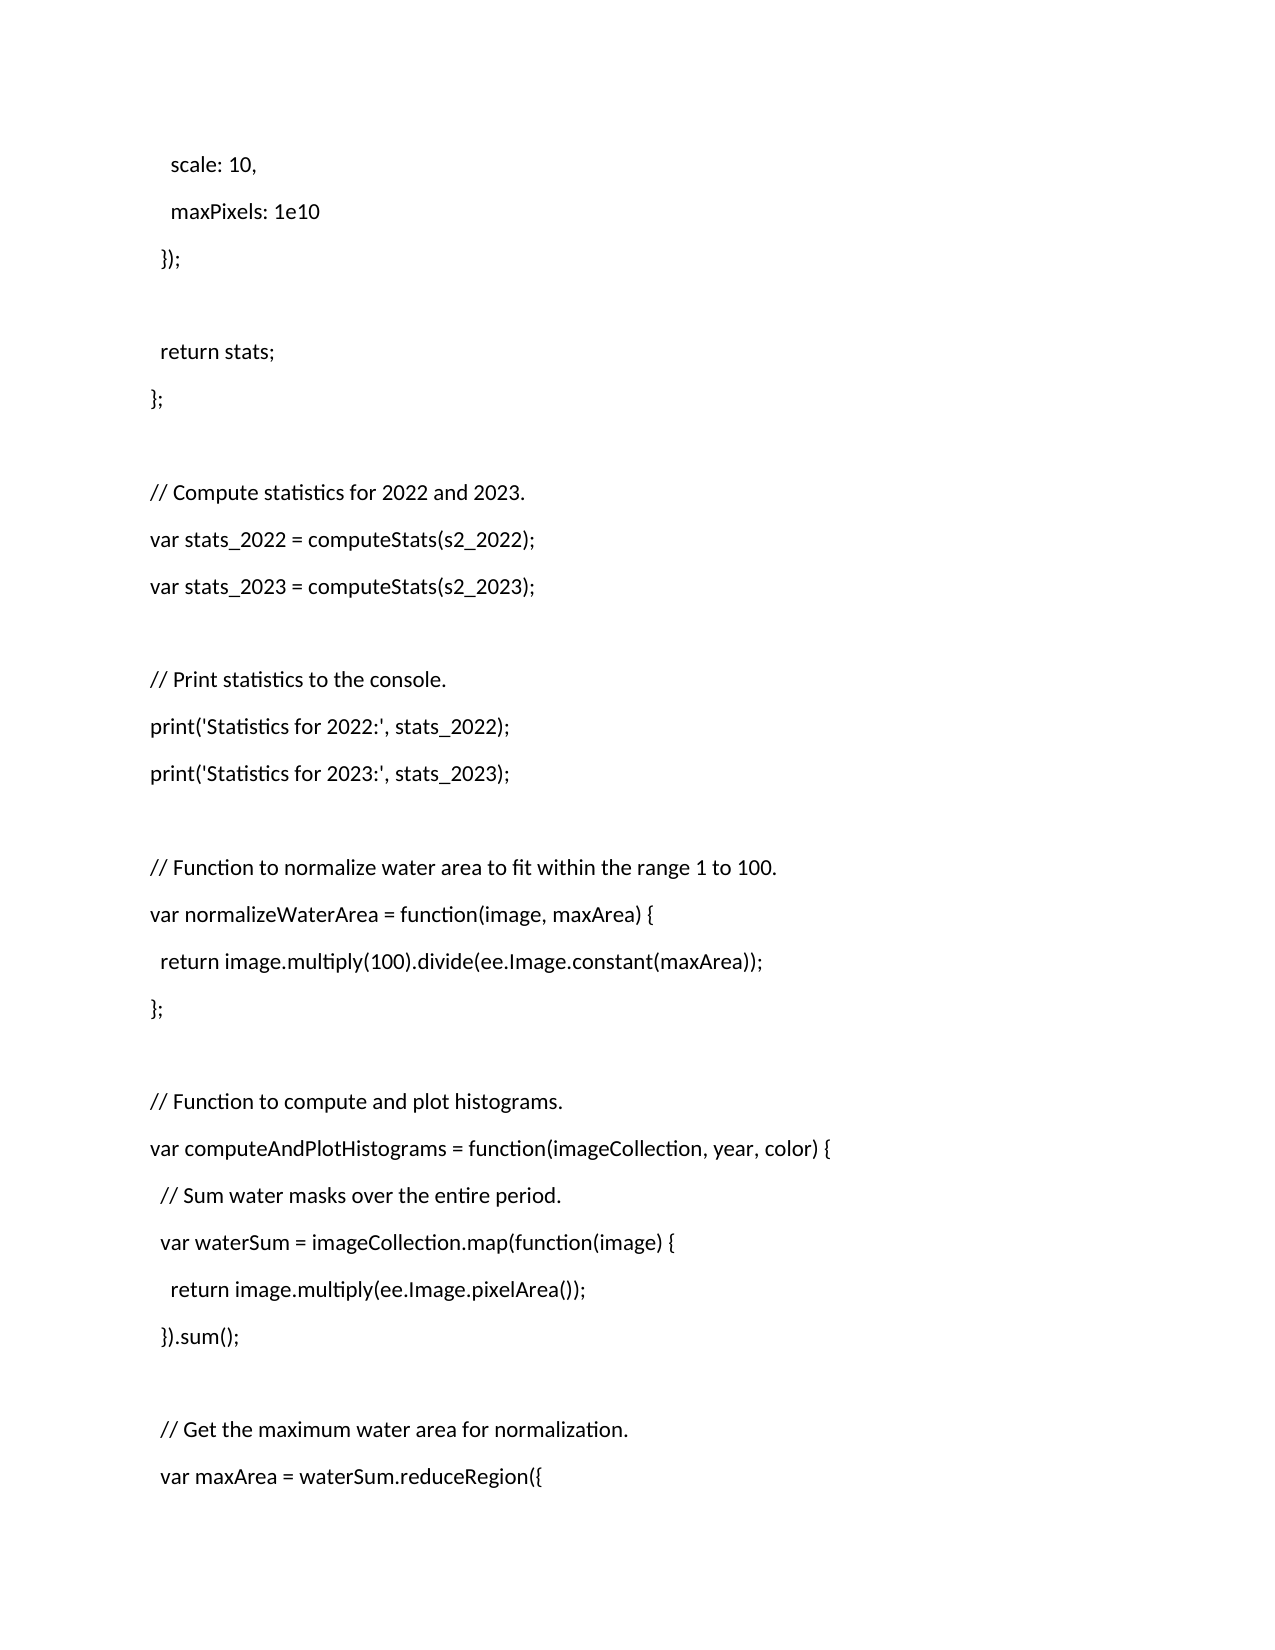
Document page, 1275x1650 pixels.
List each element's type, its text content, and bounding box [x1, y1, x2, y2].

text var normalizeWaterArea = function(image, maxArea) { [150, 900, 1125, 928]
text // Compute statistics for 2022 and 2023. [150, 478, 1125, 506]
text // Print statistics to the console. [150, 666, 1125, 694]
text }; [150, 384, 1125, 412]
text print('Statistics for 2023:', stats_2023); [150, 759, 1125, 787]
text return image.multiply(ee.Image.pixelArea()); [150, 1275, 1125, 1303]
text return image.multiply(100).divide(ee.Image.constant(maxArea)); [150, 947, 1125, 975]
text // Get the maximum water area for normalization. [150, 1416, 1125, 1444]
text var maxArea = waterSum.reduceRegion({ [150, 1462, 1125, 1491]
text }).sum(); [150, 1322, 1125, 1350]
text var computeAndPlotHistograms = function(imageCollection, year, color) { [150, 1134, 1125, 1162]
text // Function to normalize water area to fit within the range 1 to 100. [150, 853, 1125, 881]
text var waterSum = imageCollection.map(function(image) { [150, 1228, 1125, 1256]
text print('Statistics for 2022:', stats_2022); [150, 712, 1125, 741]
text var stats_2022 = computeStats(s2_2022); [150, 525, 1125, 553]
text maxPixels: 1e10 [150, 197, 1125, 225]
text var stats_2023 = computeStats(s2_2023); [150, 572, 1125, 600]
text // Sum water masks over the entire period. [150, 1181, 1125, 1209]
text }); [150, 244, 1125, 272]
text }; [150, 994, 1125, 1022]
text return stats; [150, 337, 1125, 366]
text // Function to compute and plot histograms. [150, 1087, 1125, 1116]
text scale: 10, [150, 150, 1125, 178]
